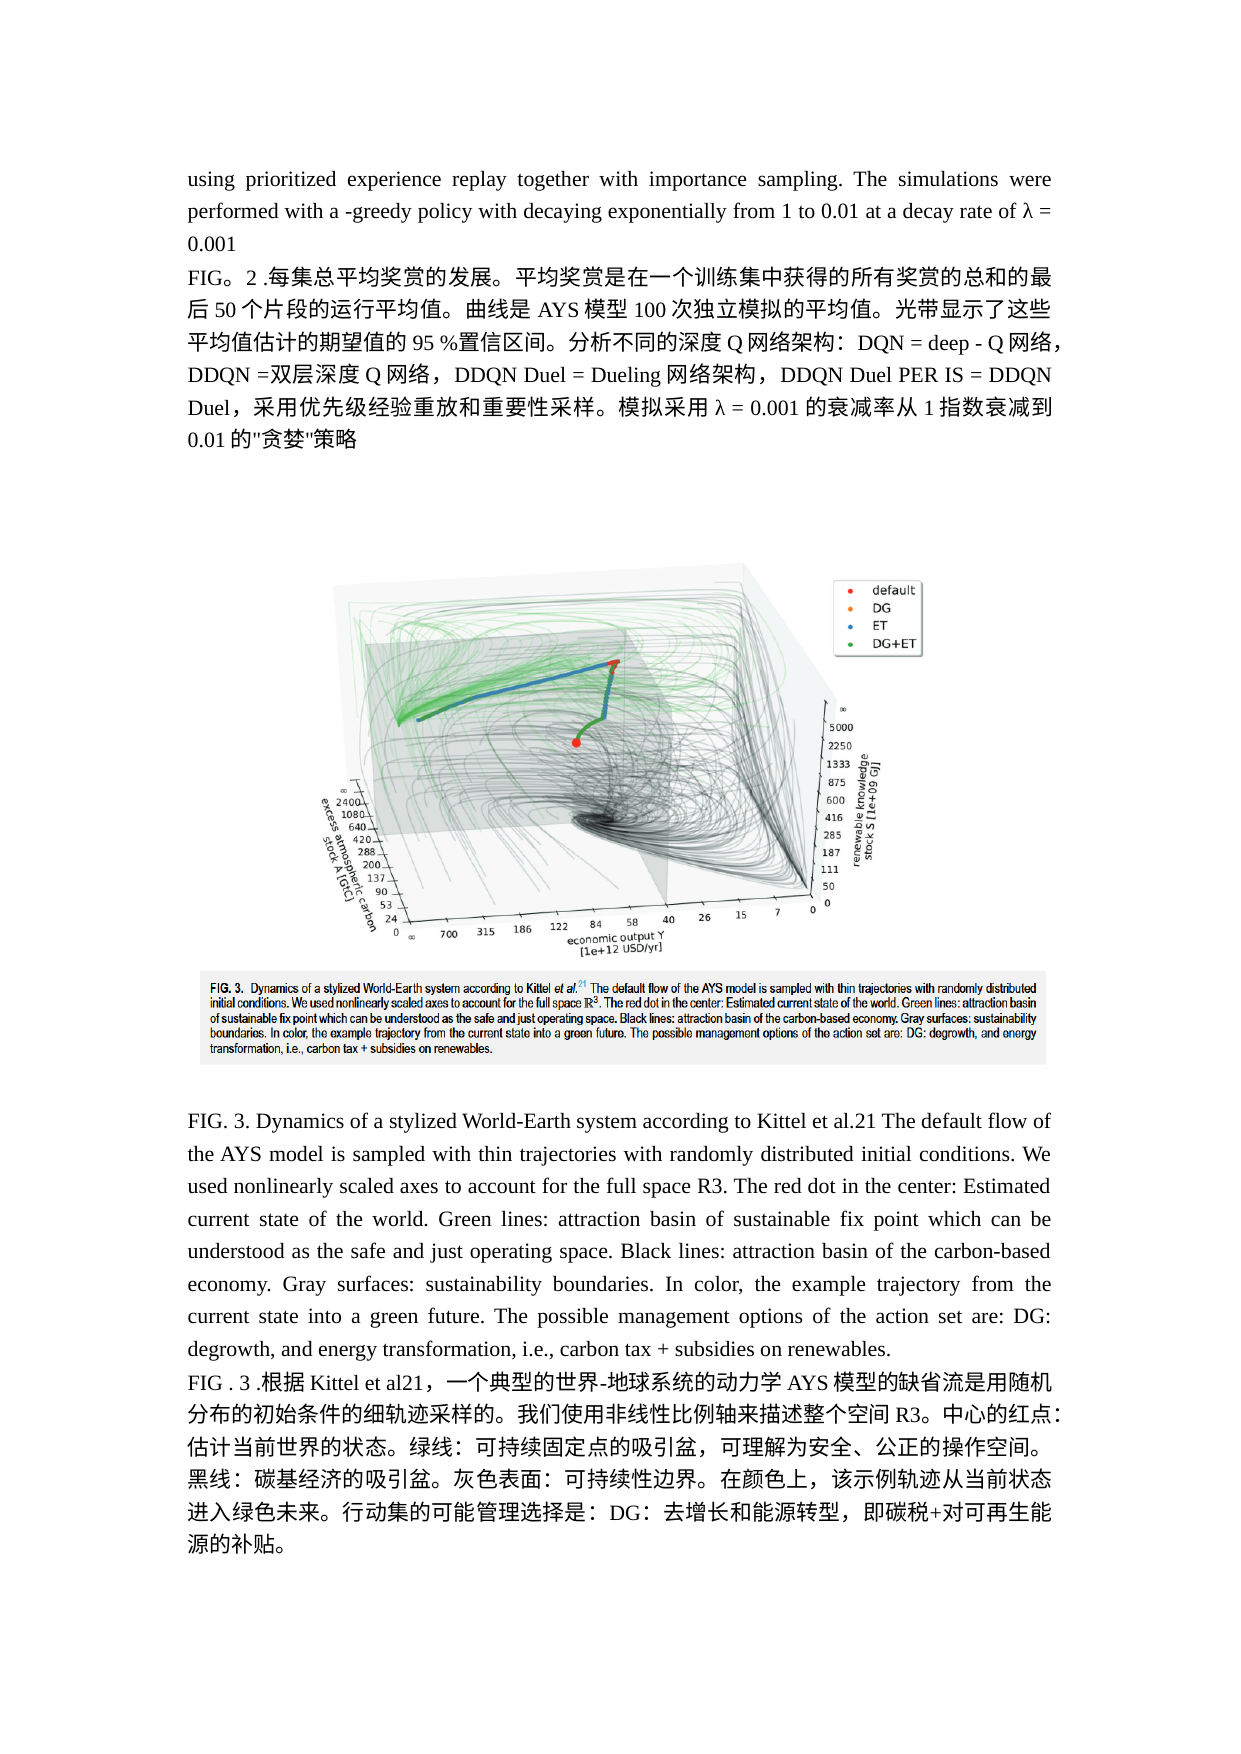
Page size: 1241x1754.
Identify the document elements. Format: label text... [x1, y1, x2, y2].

text FIG。2 .每集总平均奖赏的发展。平均奖赏是在一个训练集中获得的所有奖赏的总和的最后50个片段的运行平均值。曲线是AYS模型100次独立模拟的平均值。光带显示了这些平均值估计的期望值的95 %置信区间。分析不同的深度Q网络架构：DQN = deep - Q网络，DDQN =双层深度Q网络，DDQN Duel = Dueling网络架构，DDQN Duel PER IS = DDQN Duel，采用优先级经验重放和重要性采样。模拟采用λ = 0.001的衰减率从1指数衰减到0.01的"贪婪"策略 [187, 259, 1053, 454]
picture [181, 555, 1047, 1065]
text FIG. 3. Dynamics of a stylized World-Earth system according to Kittel et al.21 The default flow of the AYS model is sampled with thin trajectories with randomly distributed initial conditions. We used nonlinearly scaled axes to account for the full space R3. The red dot in the center: Estimated current state of the world. Green lines: attraction basin of sustainable fix point which can be understood as the safe and just operating space. Black lines: attraction basin of the carbon-based economy. Gray surfaces: sustainability boundaries. In color, the example trajectory from the current state into a green future. The possible management options of the action set are: DG: degrowth, and energy transformation, i.e., carbon tax + subsidies on renewables. [187, 1104, 1053, 1364]
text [187, 162, 1053, 259]
text FIG . 3 .根据Kittel et al21，一个典型的世界-地球系统的动力学AYS模型的缺省流是用随机分布的初始条件的细轨迹采样的。我们使用非线性比例轴来描述整个空间R3。中心的红点：估计当前世界的状态。绿线：可持续固定点的吸引盆，可理解为安全、公正的操作空间。黑线：碳基经济的吸引盆。灰色表面：可持续性边界。在颜色上，该示例轨迹从当前状态进入绿色未来。行动集的可能管理选择是：DG：去增长和能源转型，即碳税+对可再生能源的补贴。 [187, 1364, 1053, 1559]
